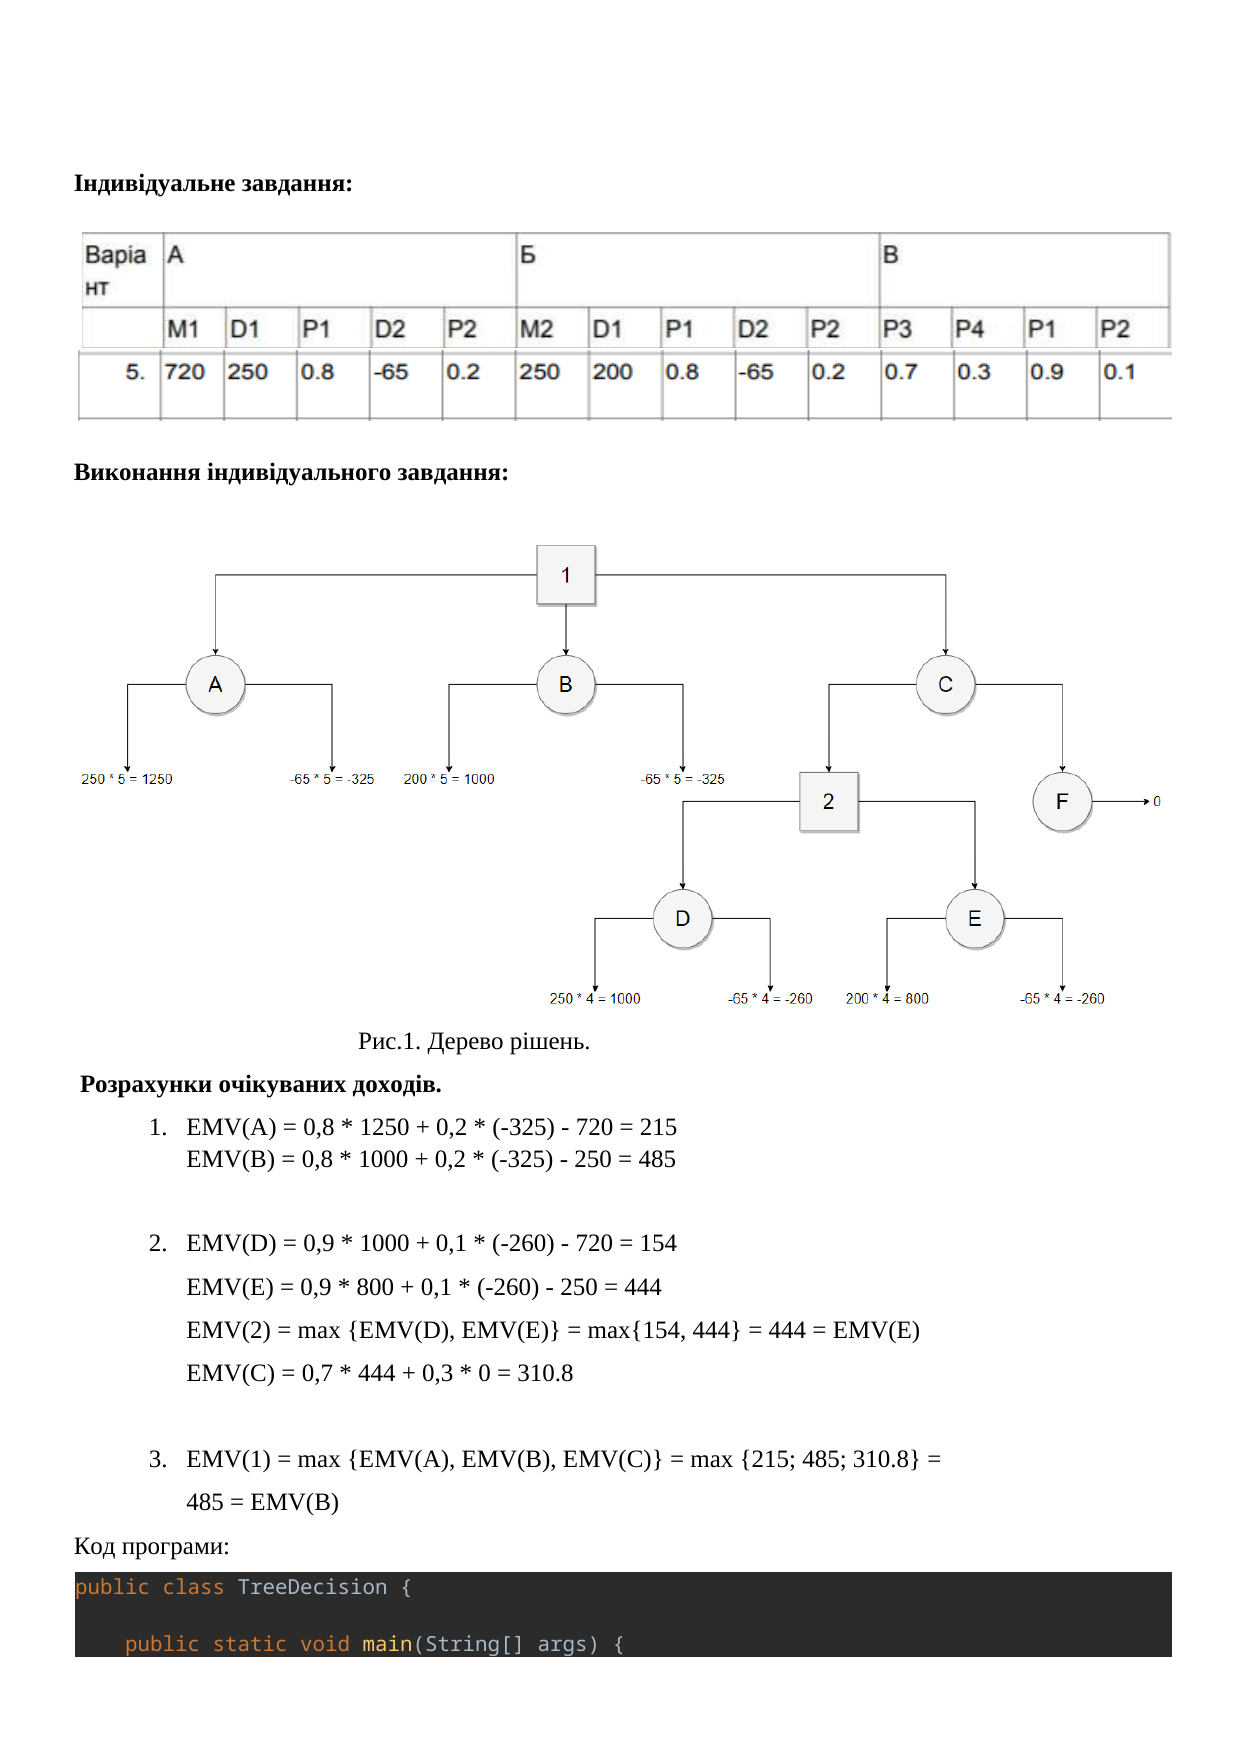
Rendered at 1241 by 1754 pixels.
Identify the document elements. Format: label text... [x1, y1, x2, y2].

text Код програми: [73, 1531, 269, 1560]
picture [75, 536, 1172, 1016]
text Індивідуальне завдання: [73, 168, 875, 197]
text Розрахунки очікуваних доходів. [73, 1069, 875, 1098]
text Виконання індивідуального завдання: [73, 457, 875, 486]
picture [82, 232, 1172, 348]
list ЕМV(D) = 0,9 * 1000 + 0,1 * (-260) - 720 = 154 [149, 1228, 984, 1257]
list ЕМV(2) = max {EMV(D), EMV(E)} = max{154, 444} = 444 = EMV(E) [186, 1315, 984, 1343]
picture [78, 350, 1172, 421]
text Рис.1. Дерево рішень. [73, 1026, 875, 1054]
list ЕМV(B) = 0,8 * 1000 + 0,2 * (-325) - 250 = 485 [186, 1144, 1172, 1173]
list ЕМV(А) = 0,8 * 1250 + 0,2 * (-325) - 720 = 215 [149, 1112, 1172, 1141]
list ЕМV(C) = 0,7 * 444 + 0,3 * 0 = 310.8 [186, 1358, 984, 1387]
list ЕМV(1) = max {ЕМV(A), EMV(B), EMV(C)} = max {215; 485; 310.8} = 485 = EMV(B) [149, 1444, 984, 1516]
list ЕМV(E) = 0,9 * 800 + 0,1 * (-260) - 250 = 444 [186, 1272, 984, 1300]
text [75, 1572, 1172, 1657]
